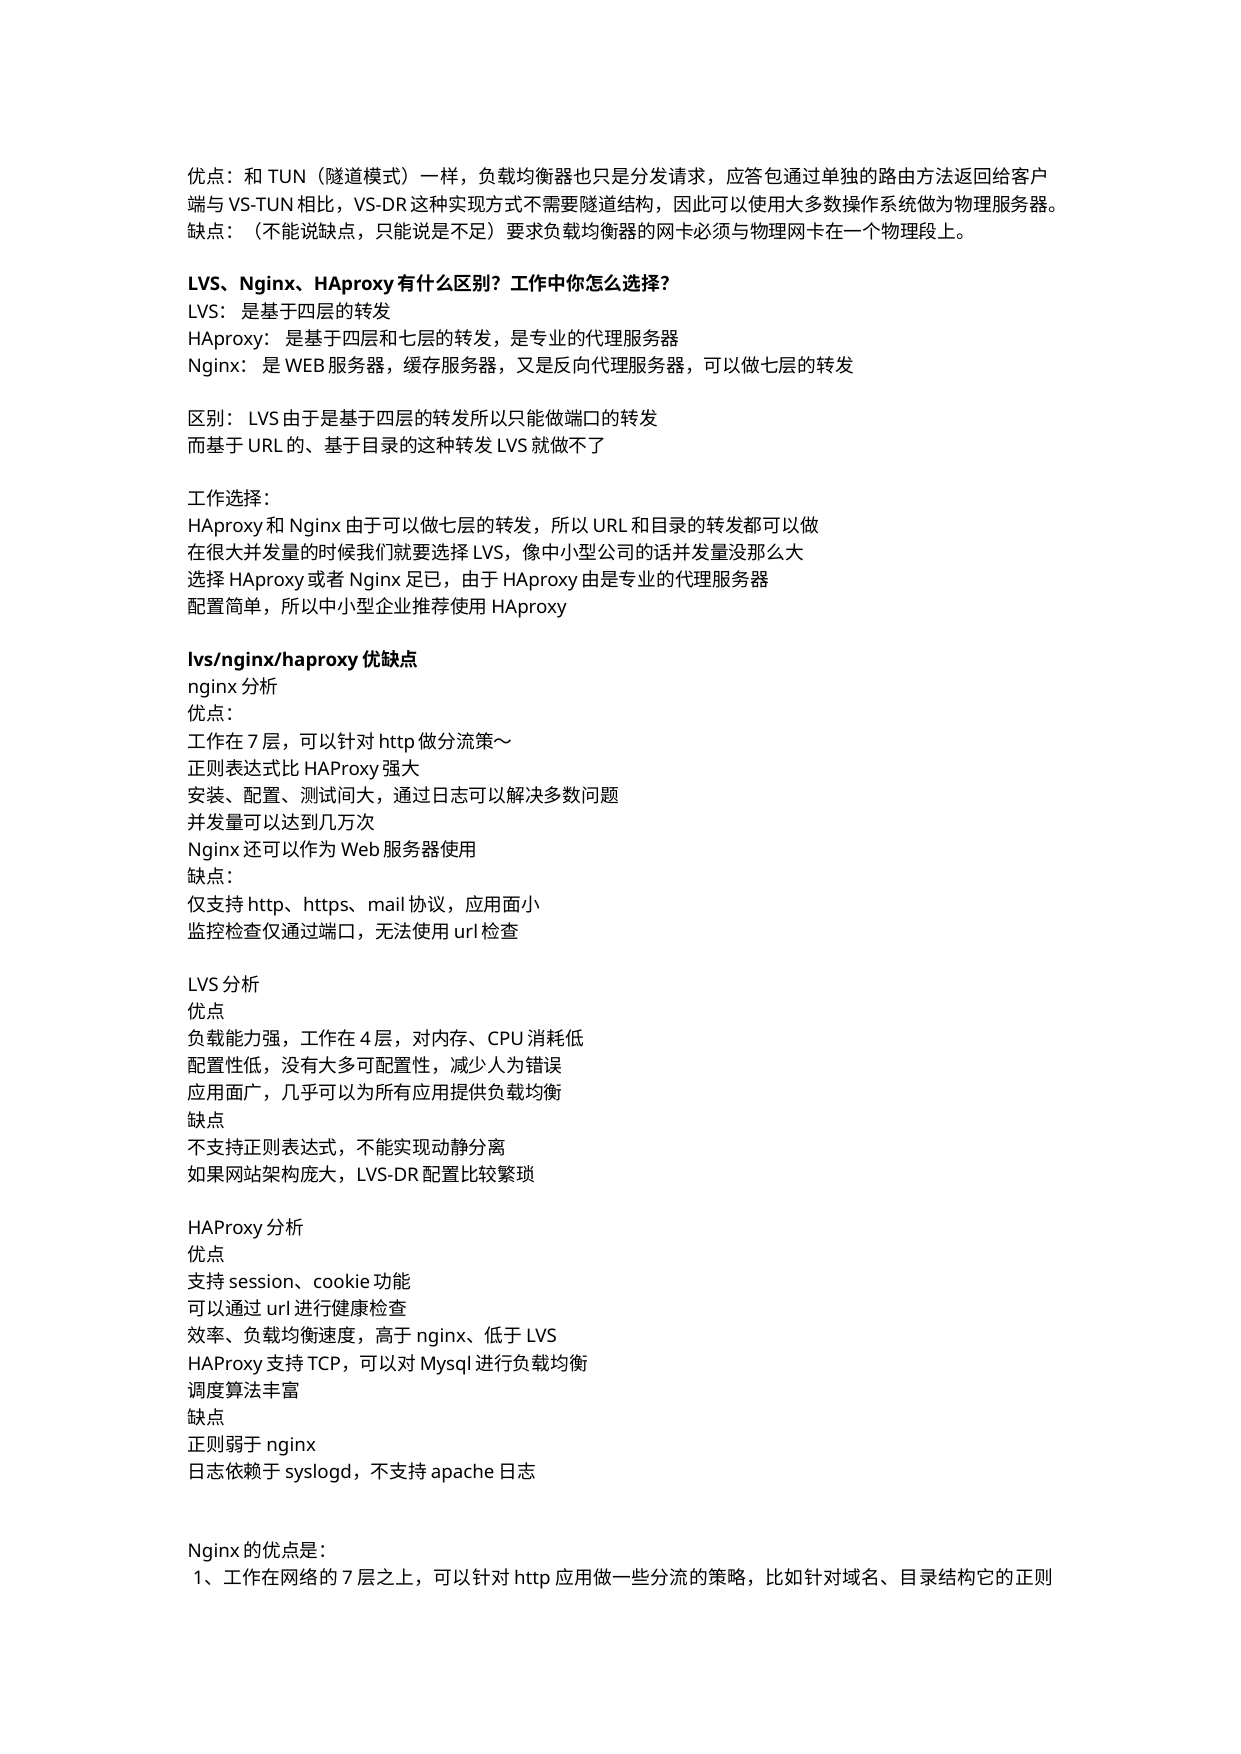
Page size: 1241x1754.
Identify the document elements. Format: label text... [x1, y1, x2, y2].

text 调度算法丰富 [187, 1375, 1053, 1403]
text 选择HAproxy或者Nginx足已，由于HAproxy由是专业的代理服务器 [187, 565, 1053, 592]
text HAProxy支持TCP，可以对Mysql进行负载均衡 [187, 1348, 1053, 1375]
text 监控检查仅通过端口，无法使用url检查 [187, 917, 1053, 944]
text 优点： [187, 699, 1053, 726]
text 优点 [187, 1239, 1053, 1267]
text 工作在7层，可以针对http做分流策～ [187, 726, 1053, 753]
text nginx分析 [187, 672, 1053, 699]
text LVS、Nginx、HAproxy有什么区别？工作中你怎么选择？ [187, 269, 1053, 296]
text lvs/nginx/haproxy优缺点 [187, 645, 1053, 672]
text 可以通过url进行健康检查 [187, 1294, 1053, 1321]
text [187, 1562, 1053, 1589]
text 在很大并发量的时候我们就要选择LVS，像中小型公司的话并发量没那么大 [187, 538, 1053, 565]
text Nginx的优点是： [187, 1535, 1053, 1562]
text 安装、配置、测试间大，通过日志可以解决多数问题 [187, 781, 1053, 808]
text Nginx还可以作为Web服务器使用 [187, 835, 1053, 862]
text 而基于URL的、基于目录的这种转发LVS就做不了 [187, 431, 1053, 458]
text 优点：和TUN（隧道模式）一样，负载均衡器也只是分发请求，应答包通过单独的路由方法返回给客户端与VS-TUN相比，VS-DR这种实现方式不需要隧道结构，因此可以使用大多数操作系统做为物理服务器。 [187, 162, 1053, 216]
text 仅支持http、https、mail协议，应用面小 [187, 889, 1053, 917]
text 负载能力强，工作在4层，对内存、CPU消耗低 [187, 1024, 1053, 1051]
text 优点 [187, 996, 1053, 1024]
text 缺点 [187, 1105, 1053, 1132]
text 配置简单，所以中小型企业推荐使用HAproxy [187, 592, 1053, 619]
text 不支持正则表达式，不能实现动静分离 [187, 1132, 1053, 1159]
text 正则表达式比HAProxy强大 [187, 753, 1053, 781]
text 缺点： [187, 862, 1053, 889]
text 效率、负载均衡速度，高于nginx、低于LVS [187, 1321, 1053, 1348]
text 配置性低，没有大多可配置性，减少人为错误 [187, 1051, 1053, 1078]
text HAProxy分析 [187, 1212, 1053, 1239]
text 支持session、cookie功能 [187, 1267, 1053, 1294]
text 应用面广，几乎可以为所有应用提供负载均衡 [187, 1078, 1053, 1105]
text 工作选择： [187, 483, 1053, 510]
text HAproxy和Nginx由于可以做七层的转发，所以URL和目录的转发都可以做 [187, 510, 1053, 538]
text Nginx： 是WEB服务器，缓存服务器，又是反向代理服务器，可以做七层的转发 [187, 351, 1053, 378]
text 正则弱于nginx [187, 1430, 1053, 1457]
text LVS： 是基于四层的转发 [187, 296, 1053, 323]
text 缺点：（不能说缺点，只能说是不足）要求负载均衡器的网卡必须与物理网卡在一个物理段上。 [187, 216, 1053, 243]
text HAproxy： 是基于四层和七层的转发，是专业的代理服务器 [187, 323, 1053, 351]
text 缺点 [187, 1403, 1053, 1430]
text 并发量可以达到几万次 [187, 808, 1053, 835]
text 区别： LVS由于是基于四层的转发所以只能做端口的转发 [187, 403, 1053, 431]
text LVS分析 [187, 969, 1053, 996]
text 日志依赖于syslogd，不支持apache日志 [187, 1457, 1053, 1484]
text 如果网站架构庞大，LVS-DR配置比较繁琐 [187, 1159, 1053, 1187]
